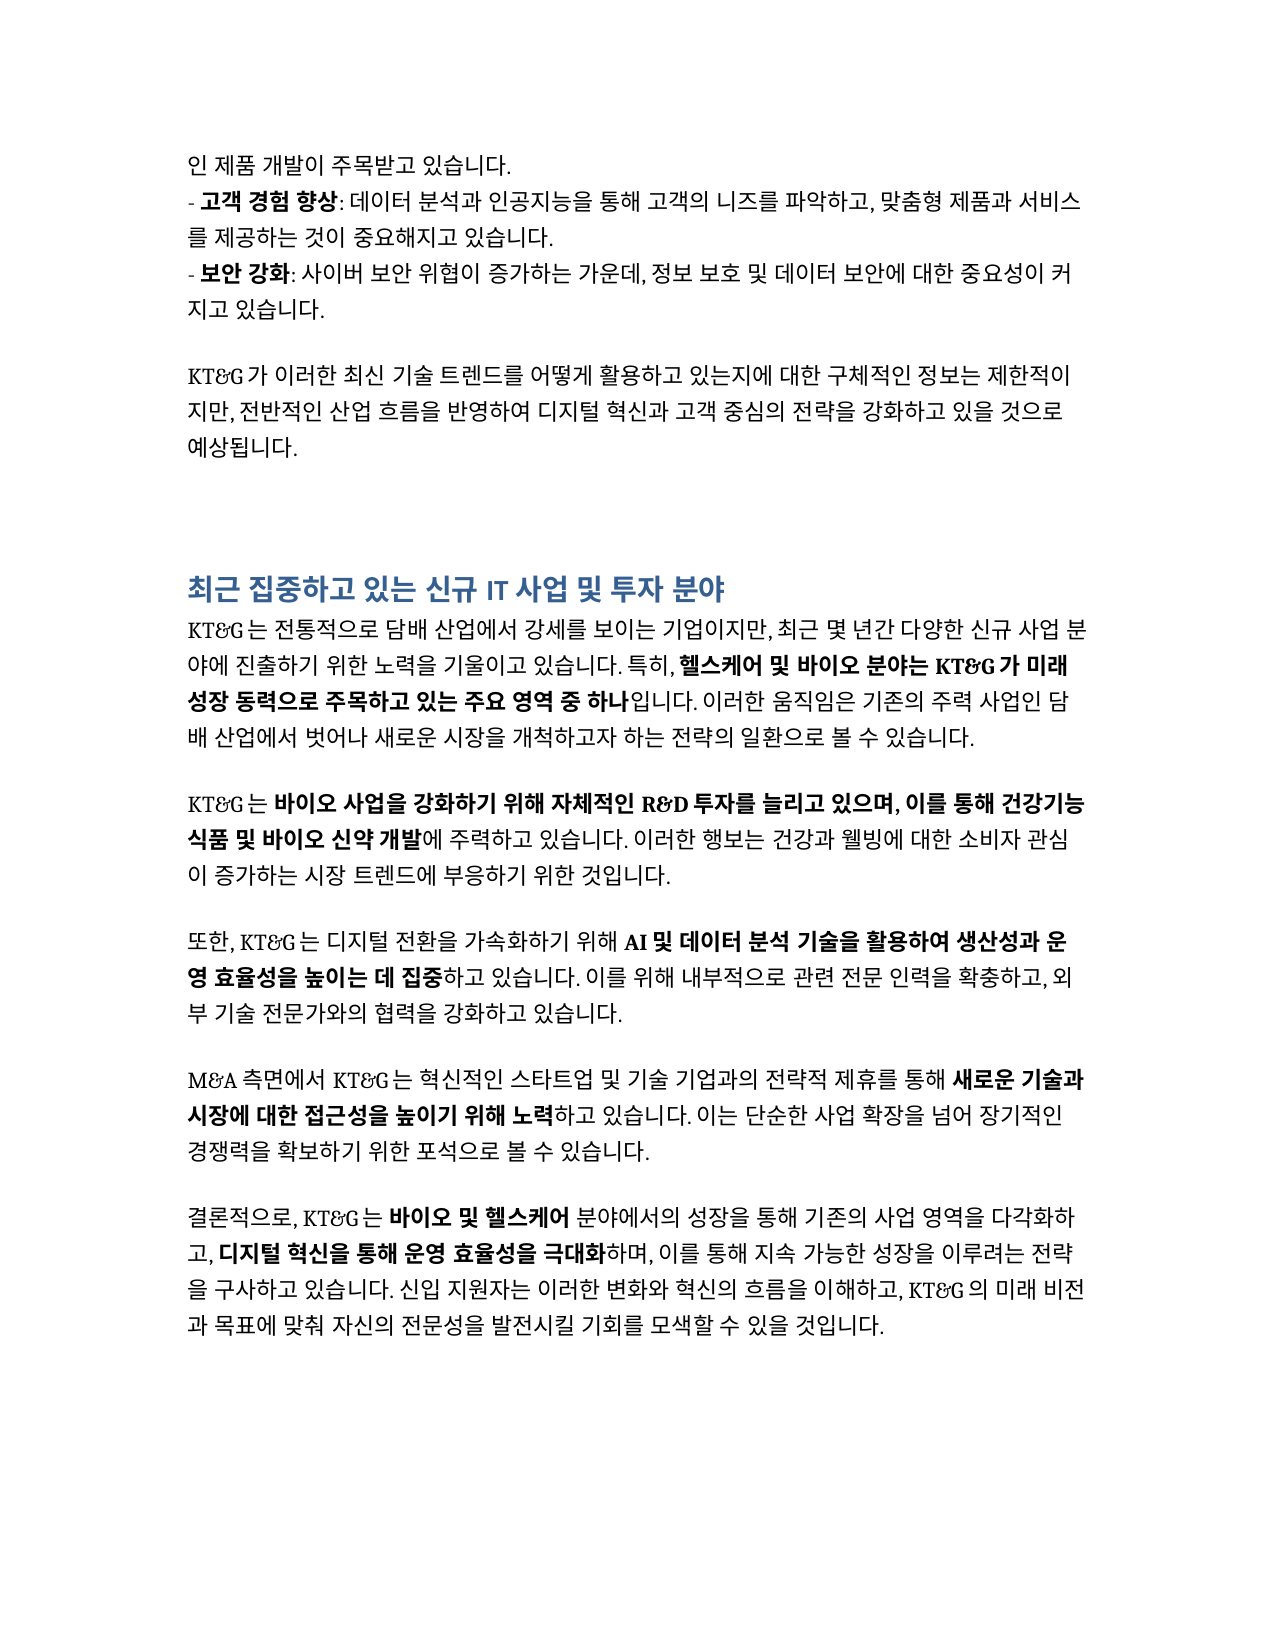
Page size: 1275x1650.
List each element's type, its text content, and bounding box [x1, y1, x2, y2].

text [187, 150, 1087, 463]
text KT&G는 전통적으로 담배 산업에서 강세를 보이는 기업이지만, 최근 몇 년간 다양한 신규 사업 분야에 진출하기 위한 노력을 기울이고 있습니다. 특히, 헬스케어 및 바이오 분야는 KT&G가 미래 성장 동력으로 주목하고 있는 주요 영역 중 하나입니다. 이러한 움직임은 기존의 주력 사업인 담배 산업에서 벗어나 새로운 시장을 개척하고자 하는 전략의 일환으로 볼 수 있습니다. KT&G는 바이오 사업을 강화하기 위해 자체적인 R&D 투자를 늘리고 있으며, 이를 통해 건강기능식품 및 바이오 신약 개발에 주력하고 있습니다. 이러한 행보는 건강과 웰빙에 대한 소비자 관심이 증가하는 시장 트렌드에 부응하기 위한 것입니다. 또한, KT&G는 디지털 전환을 가속화하기 위해 AI 및 데이터 분석 기술을 활용하여 생산성과 운영 효율성을 높이는 데 집중하고 있습니다. 이를 위해 내부적으로 관련 전문 인력을 확충하고, 외부 기술 전문가와의 협력을 강화하고 있습니다. M&A 측면에서 KT&G는 혁신적인 스타트업 및 기술 기업과의 전략적 제휴를 통해 새로운 기술과 시장에 대한 접근성을 높이기 위해 노력하고 있습니다. 이는 단순한 사업 확장을 넘어 장기적인 경쟁력을 확보하기 위한 포석으로 볼 수 있습니다. 결론적으로, KT&G는 바이오 및 헬스케어 분야에서의 성장을 통해 기존의 사업 영역을 다각화하고, 디지털 혁신을 통해 운영 효율성을 극대화하며, 이를 통해 지속 가능한 성장을 이루려는 전략을 구사하고 있습니다. 신입 지원자는 이러한 변화와 혁신의 흐름을 이해하고, KT&G의 미래 비전과 목표에 맞춰 자신의 전문성을 발전시킬 기회를 모색할 수 있을 것입니다. [187, 614, 1087, 1341]
subtitle 최근 집중하고 있는 신규 IT 사업 및 투자 분야 [187, 569, 1087, 608]
